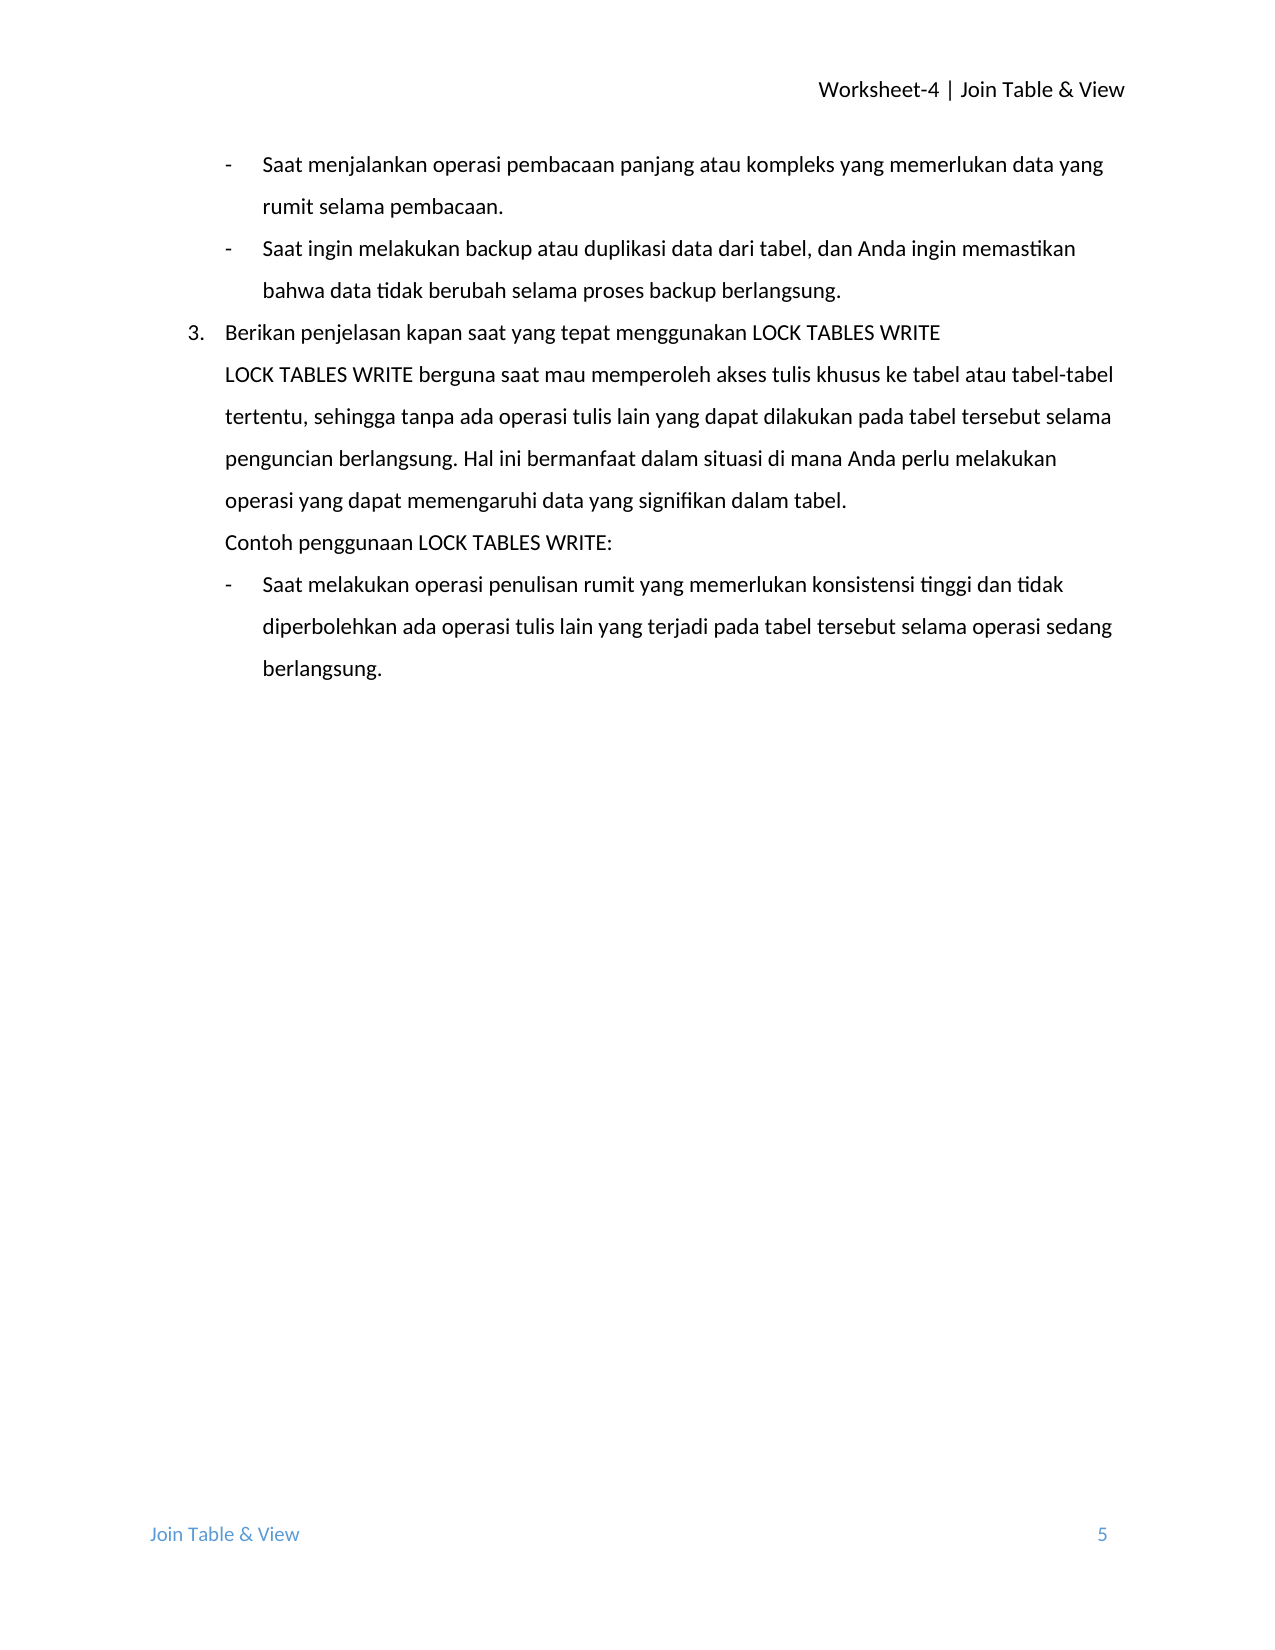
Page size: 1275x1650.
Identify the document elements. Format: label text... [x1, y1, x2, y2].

list Saat menjalankan operasi pembacaan panjang atau kompleks yang memerlukan data yang rumit selama pembacaan. [225, 150, 1125, 220]
list Saat melakukan operasi penulisan rumit yang memerlukan konsistensi tinggi dan tidak diperbolehkan ada operasi tulis lain yang terjadi pada tabel tersebut selama operasi sedang berlangsung. [225, 570, 1125, 682]
list Saat ingin melakukan backup atau duplikasi data dari tabel, dan Anda ingin memastikan bahwa data tidak berubah selama proses backup berlangsung. [225, 234, 1125, 304]
list Berikan penjelasan kapan saat yang tepat menggunakan LOCK TABLES WRITE [187, 318, 1125, 346]
list LOCK TABLES WRITE berguna saat mau memperoleh akses tulis khusus ke tabel atau tabel-tabel tertentu, sehingga tanpa ada operasi tulis lain yang dapat dilakukan pada tabel tersebut selama penguncian berlangsung. Hal ini bermanfaat dalam situasi di mana Anda perlu melakukan operasi yang dapat memengaruhi data yang signifikan dalam tabel. [225, 360, 1125, 514]
list Contoh penggunaan LOCK TABLES WRITE: [225, 528, 1125, 556]
